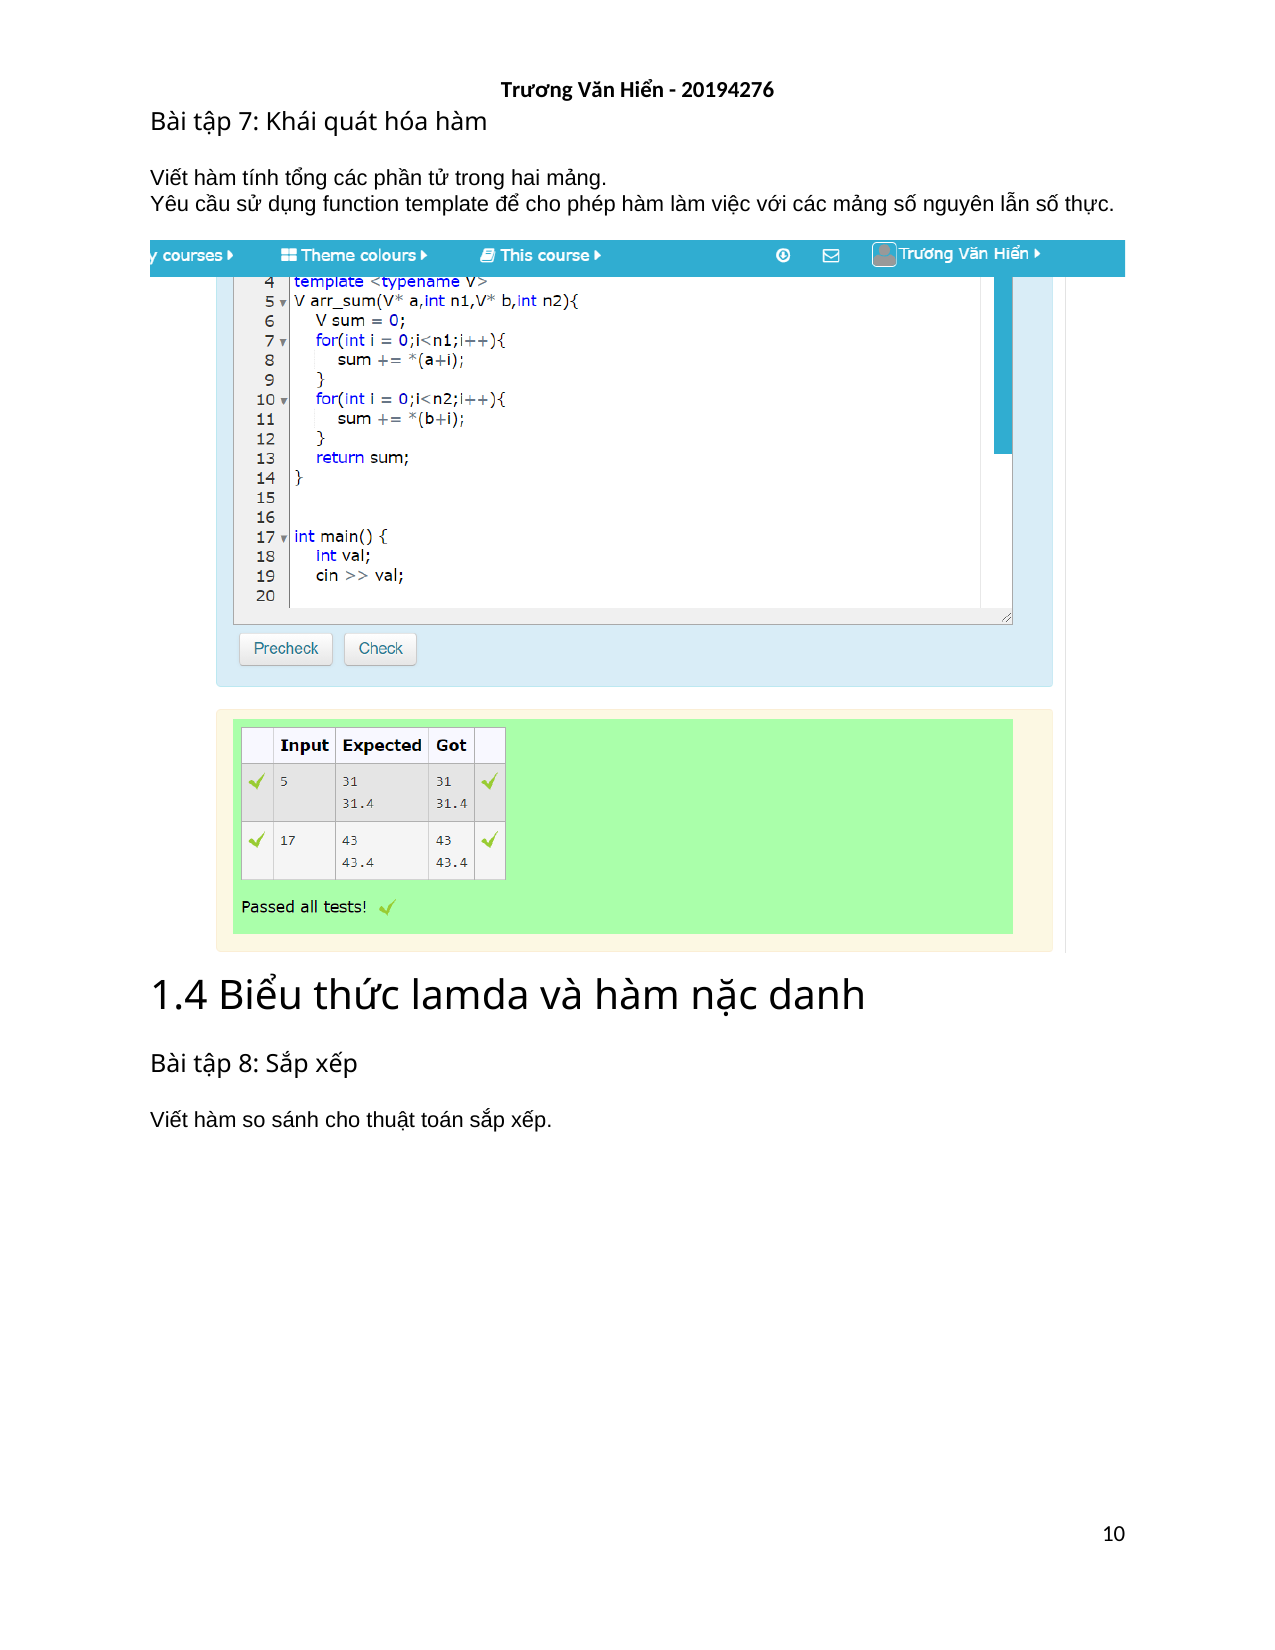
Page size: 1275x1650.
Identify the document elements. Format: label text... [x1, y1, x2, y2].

subtitle Bài tập 8: Sắp xếp [150, 1045, 1125, 1079]
text Viết hàm tính tổng các phần tử trong hai mảng. Yêu cầu sử dụng function template để cho phép hàm làm việc với các mảng số nguyên lẫn số thực. [150, 165, 1125, 216]
subtitle Bài tập 7: Khái quát hóa hàm [150, 103, 1125, 137]
subtitle 1.4 Biểu thức lamda và hàm nặc danh [150, 966, 1125, 1022]
text Viết hàm so sánh cho thuật toán sắp xếp. [150, 1107, 1125, 1132]
picture [150, 240, 1125, 953]
